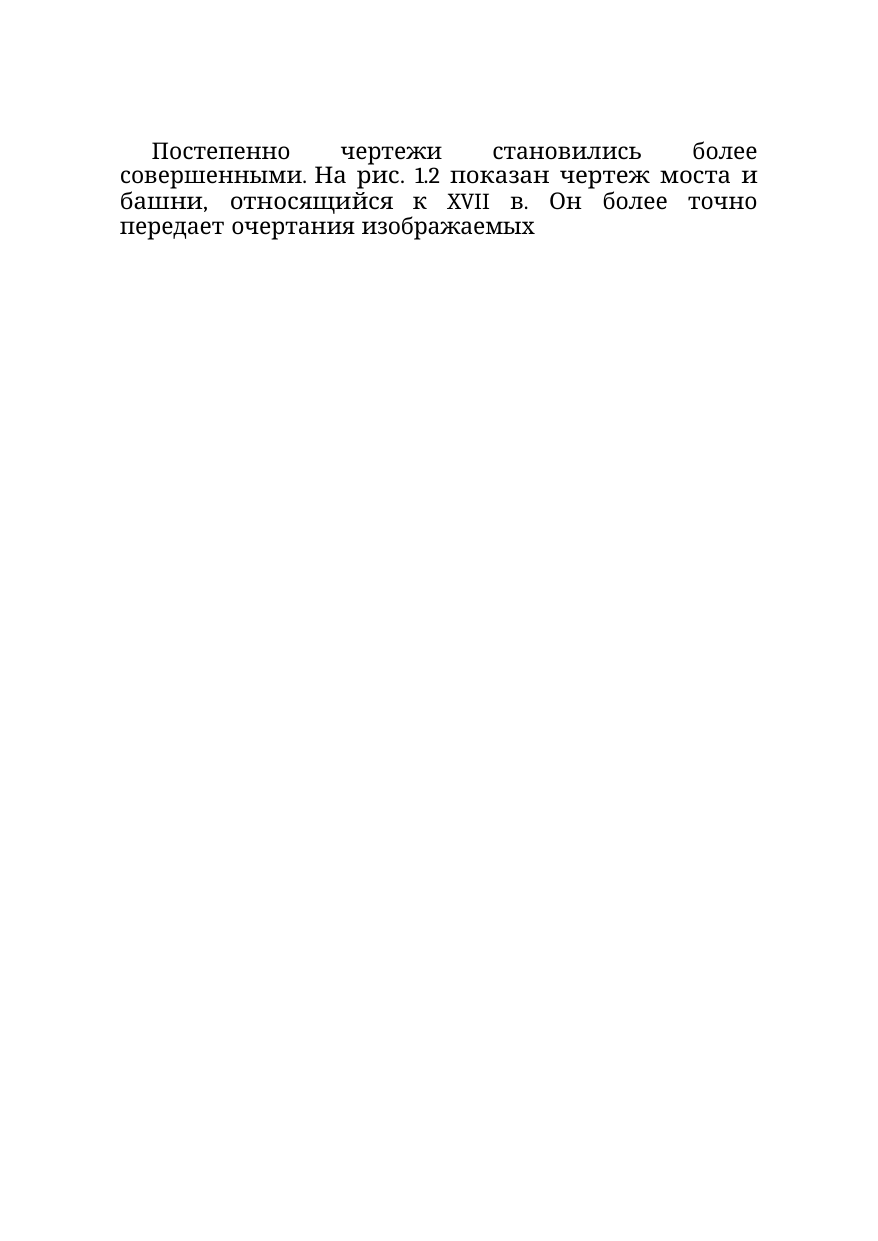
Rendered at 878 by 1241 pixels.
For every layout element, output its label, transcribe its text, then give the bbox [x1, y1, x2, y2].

text Постепенно чертежи становились более совершенными. На рис. 1.2 показан чертеж моста и башни, относящийся к XVII в. Он более точно передает очертания изображаемых [119, 139, 758, 240]
